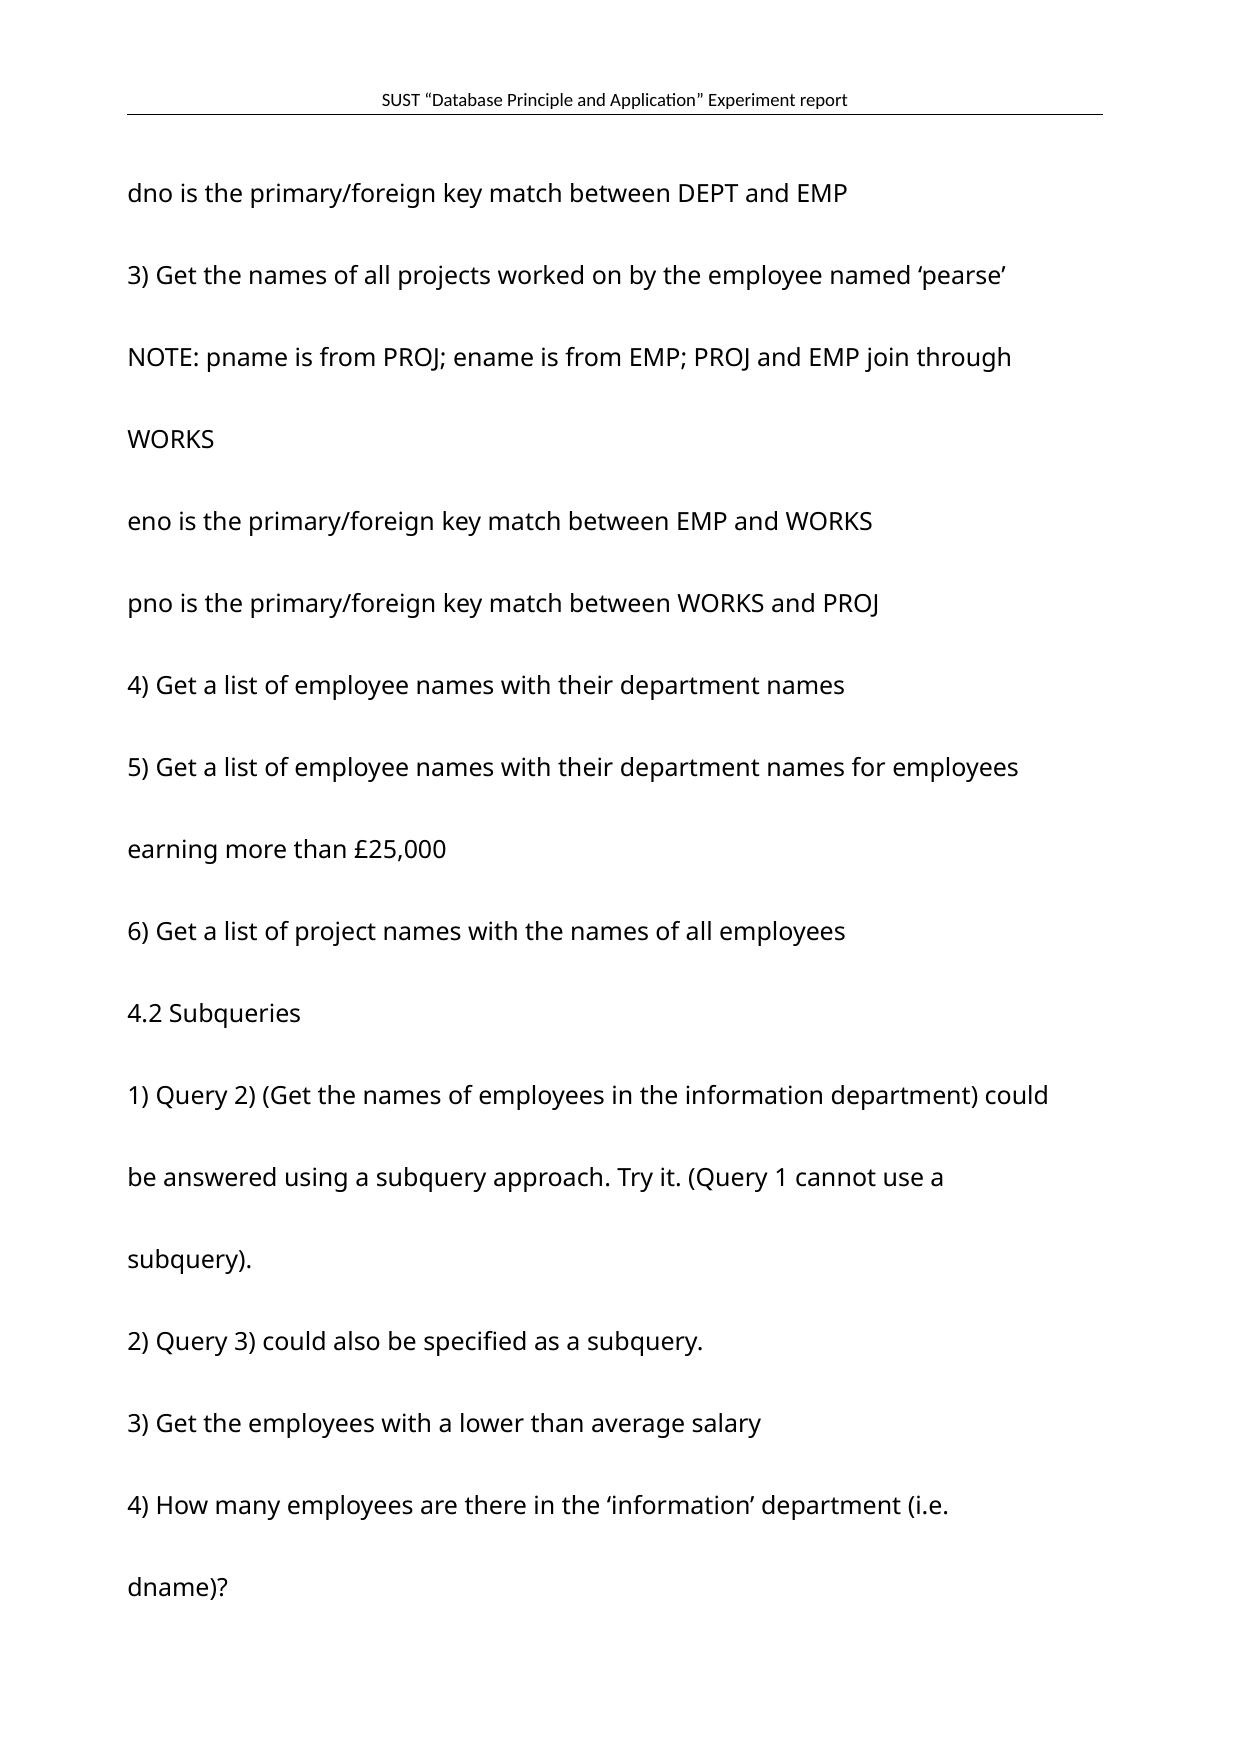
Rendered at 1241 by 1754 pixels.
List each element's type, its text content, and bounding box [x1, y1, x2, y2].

text 4) Get a list of employee names with their department names [127, 652, 1103, 717]
text 4.2 Subqueries [127, 980, 1103, 1045]
text 1) Query 2) (Get the names of employees in the information department) could [127, 1062, 1103, 1127]
text pno is the primary/foreign key match between WORKS and PROJ [127, 570, 1103, 635]
text earning more than £25,000 [127, 816, 1103, 881]
text dno is the primary/foreign key match between DEPT and EMP [127, 161, 1103, 226]
text dname)? [127, 1554, 1103, 1619]
text 4) How many employees are there in the ‘information’ department (i.e. [127, 1472, 1103, 1537]
text eno is the primary/foreign key match between EMP and WORKS [127, 488, 1103, 553]
text 5) Get a list of employee names with their department names for employees [127, 734, 1103, 799]
text WORKS [127, 406, 1103, 471]
text be answered using a subquery approach. Try it. (Query 1 cannot use a [127, 1144, 1103, 1209]
text 3) Get the employees with a lower than average salary [127, 1390, 1103, 1455]
text 3) Get the names of all projects worked on by the employee named ‘pearse’ [127, 242, 1103, 307]
text 2) Query 3) could also be specified as a subquery. [127, 1308, 1103, 1373]
text 6) Get a list of project names with the names of all employees [127, 898, 1103, 963]
text subquery). [127, 1226, 1103, 1291]
text NOTE: pname is from PROJ; ename is from EMP; PROJ and EMP join through [127, 324, 1103, 389]
